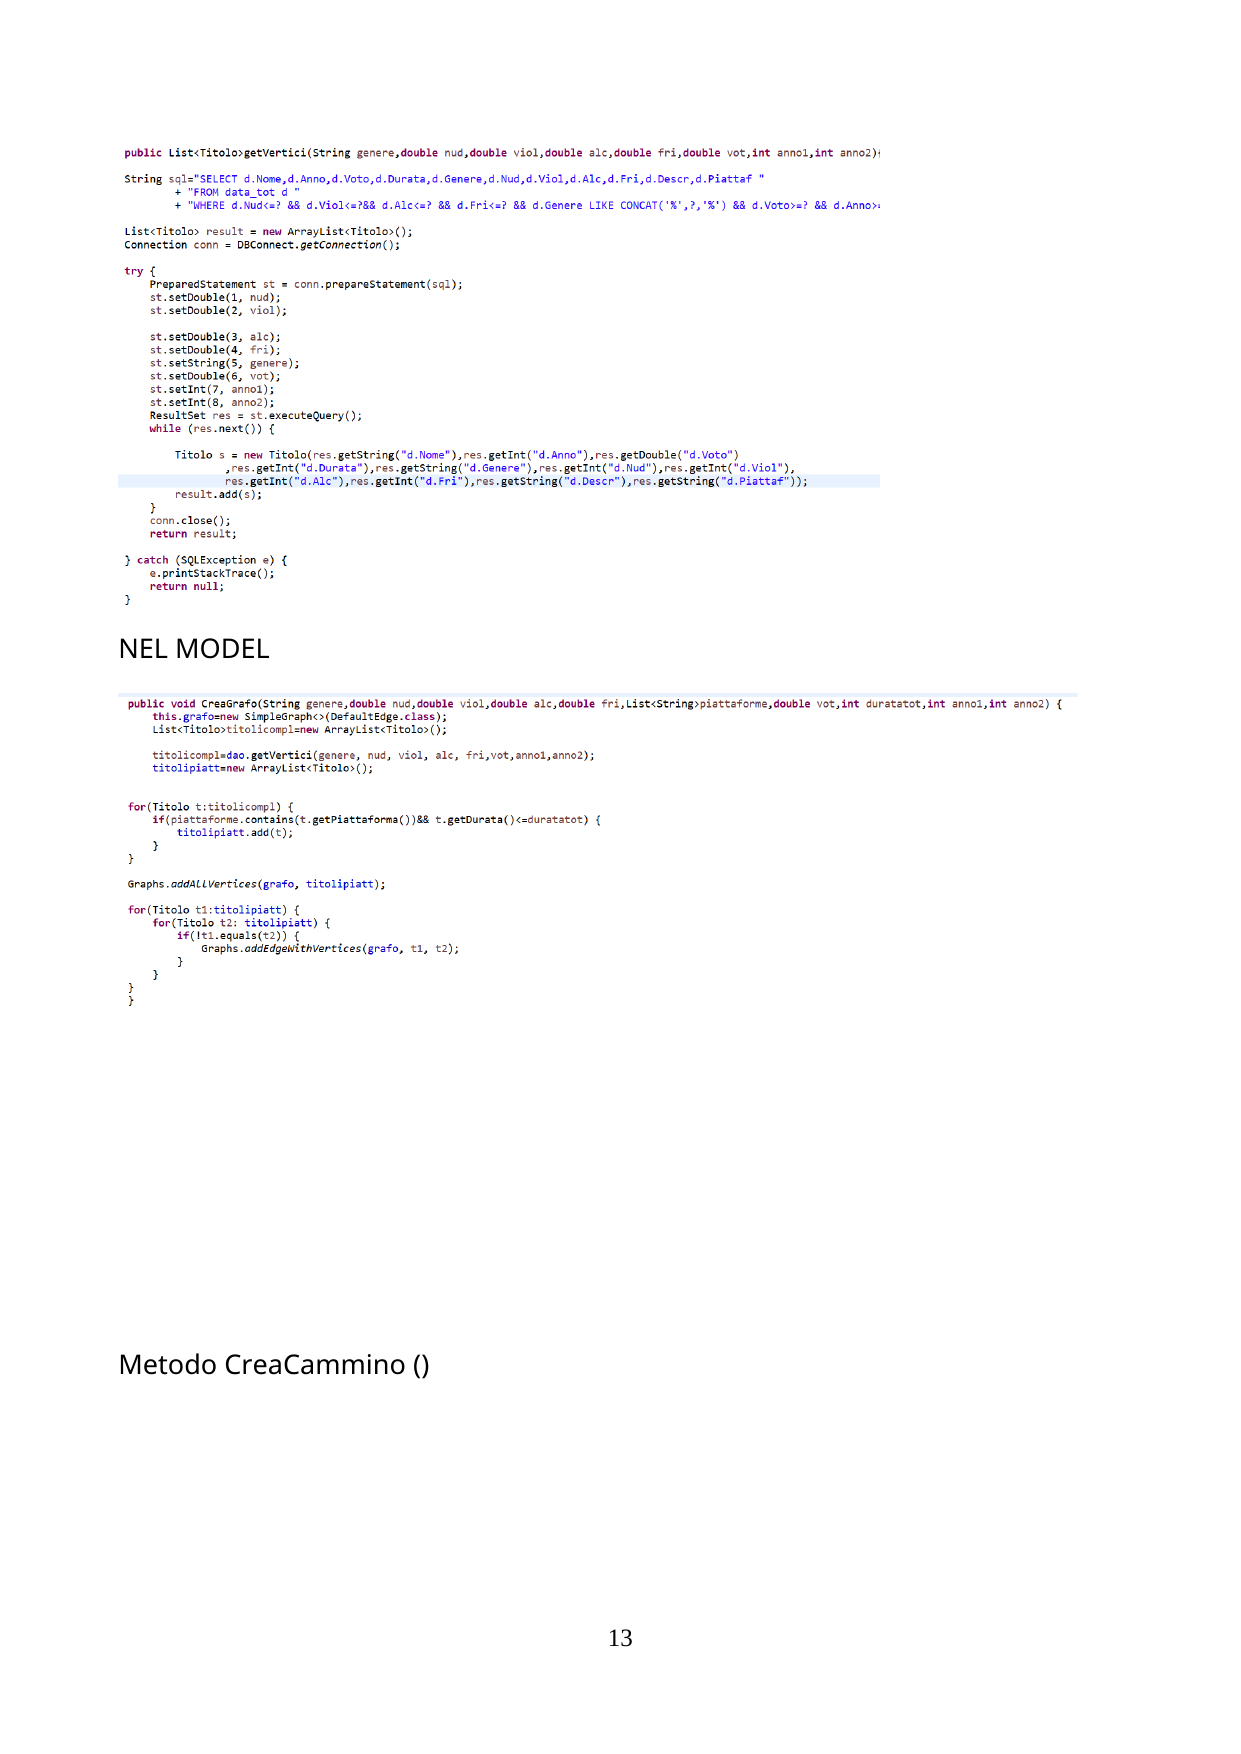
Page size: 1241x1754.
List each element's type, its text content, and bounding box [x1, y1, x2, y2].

picture [118, 147, 880, 605]
text Metodo CreaCammino () [118, 1345, 1122, 1382]
picture [118, 693, 1078, 1014]
text NEL MODEL [118, 630, 1122, 667]
